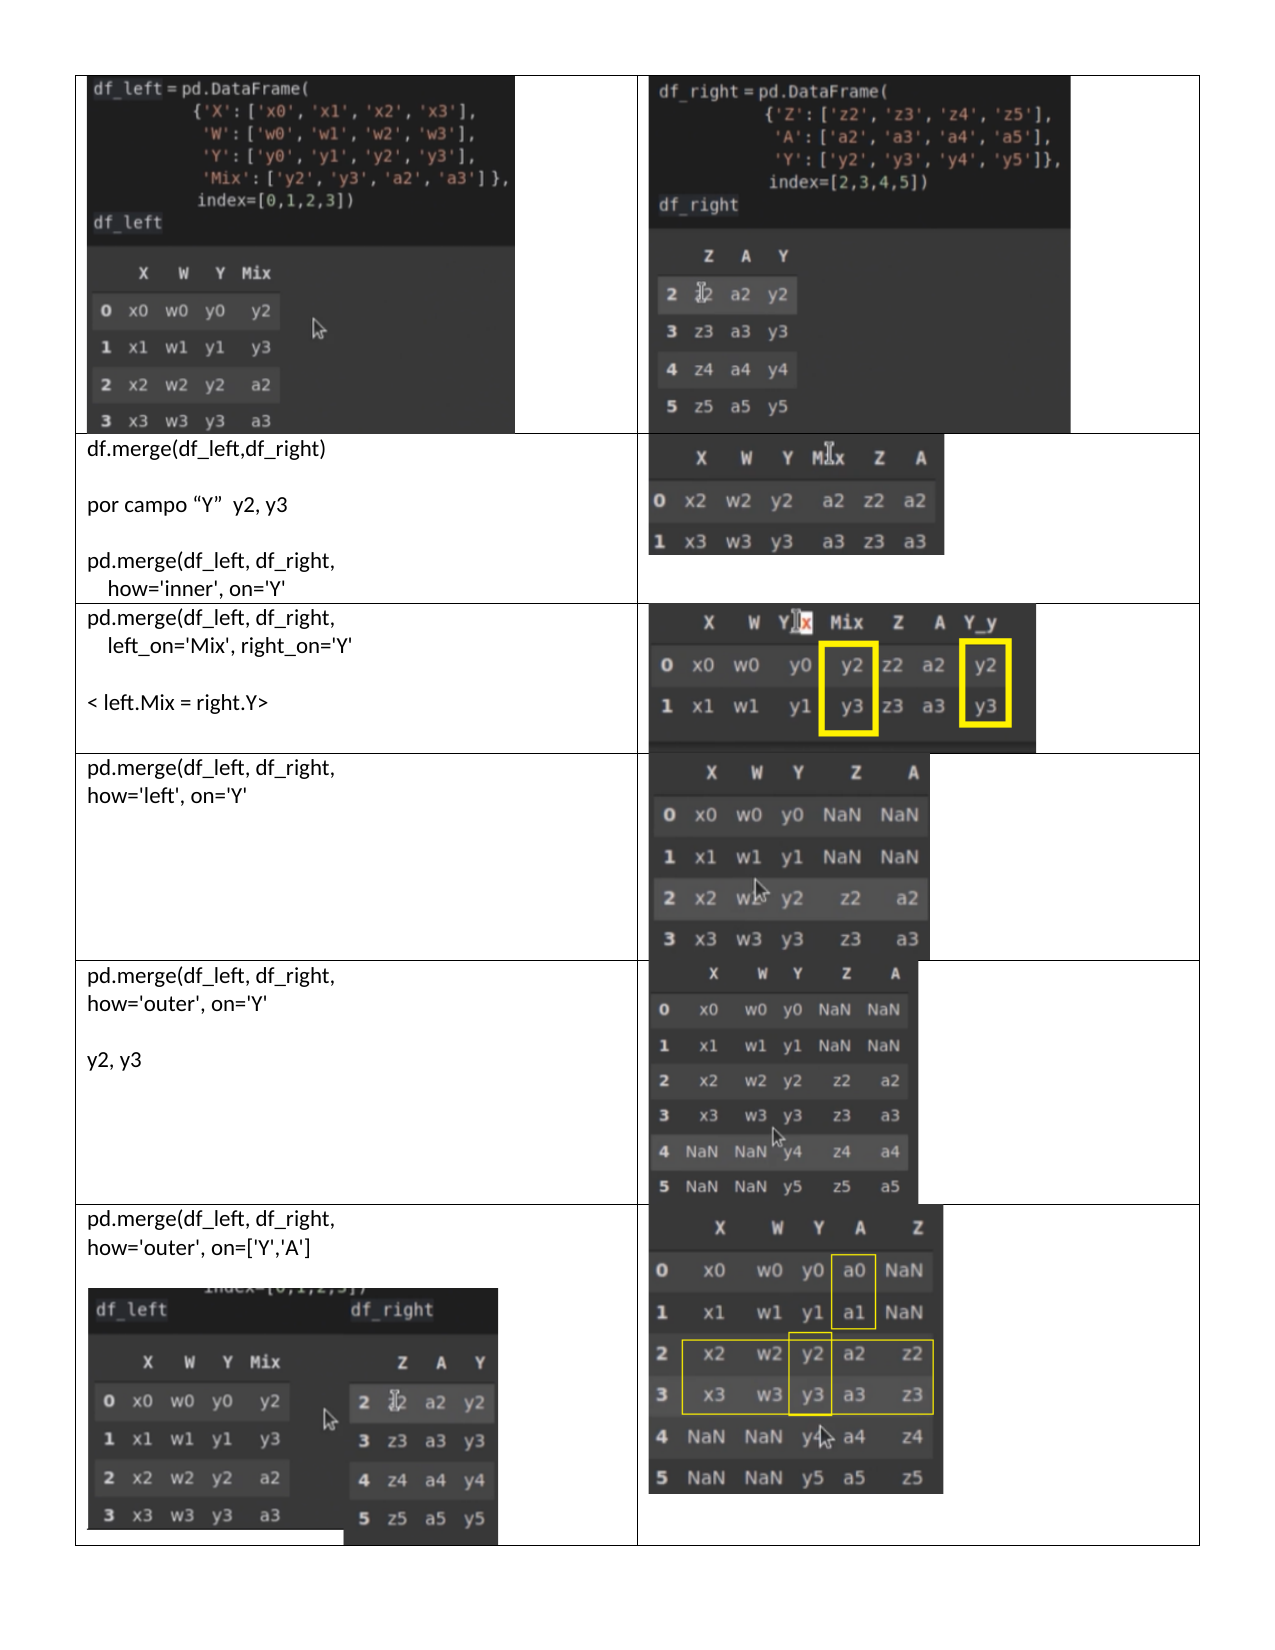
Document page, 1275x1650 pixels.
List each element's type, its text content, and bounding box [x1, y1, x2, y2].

table_cell [638, 434, 1199, 602]
table_header [76, 76, 86, 433]
table_header [515, 76, 637, 433]
table_cell [930, 754, 1199, 960]
table_cell pd.merge(df_left, df_right, how='outer', on=['Y','A'] [76, 1205, 637, 1545]
table_cell pd.merge(df_left, df_right, how='left', on='Y' [76, 754, 637, 960]
picture [648, 434, 945, 555]
picture [648, 603, 1037, 1494]
table_cell [638, 961, 648, 1203]
picture [86, 76, 515, 434]
table_cell df.merge(df_left,df_right) por campo “Y” y2, y3 pd.merge(df_left, df_right, how='inner', on='Y' [76, 434, 637, 602]
table_cell [638, 1205, 1199, 1545]
table_header [638, 76, 648, 433]
table_cell [638, 604, 648, 752]
table_cell [919, 961, 1199, 1203]
table_header [1071, 76, 1199, 433]
table_cell pd.merge(df_left, df_right, left_on='Mix', right_on='Y' < left.Mix = right.Y> [76, 604, 637, 752]
table_cell pd.merge(df_left, df_right, how='outer', on='Y' y2, y3 [76, 961, 637, 1203]
picture [648, 76, 1071, 433]
table_cell [1037, 604, 1199, 752]
table_cell [638, 754, 648, 960]
picture [86, 1288, 499, 1545]
